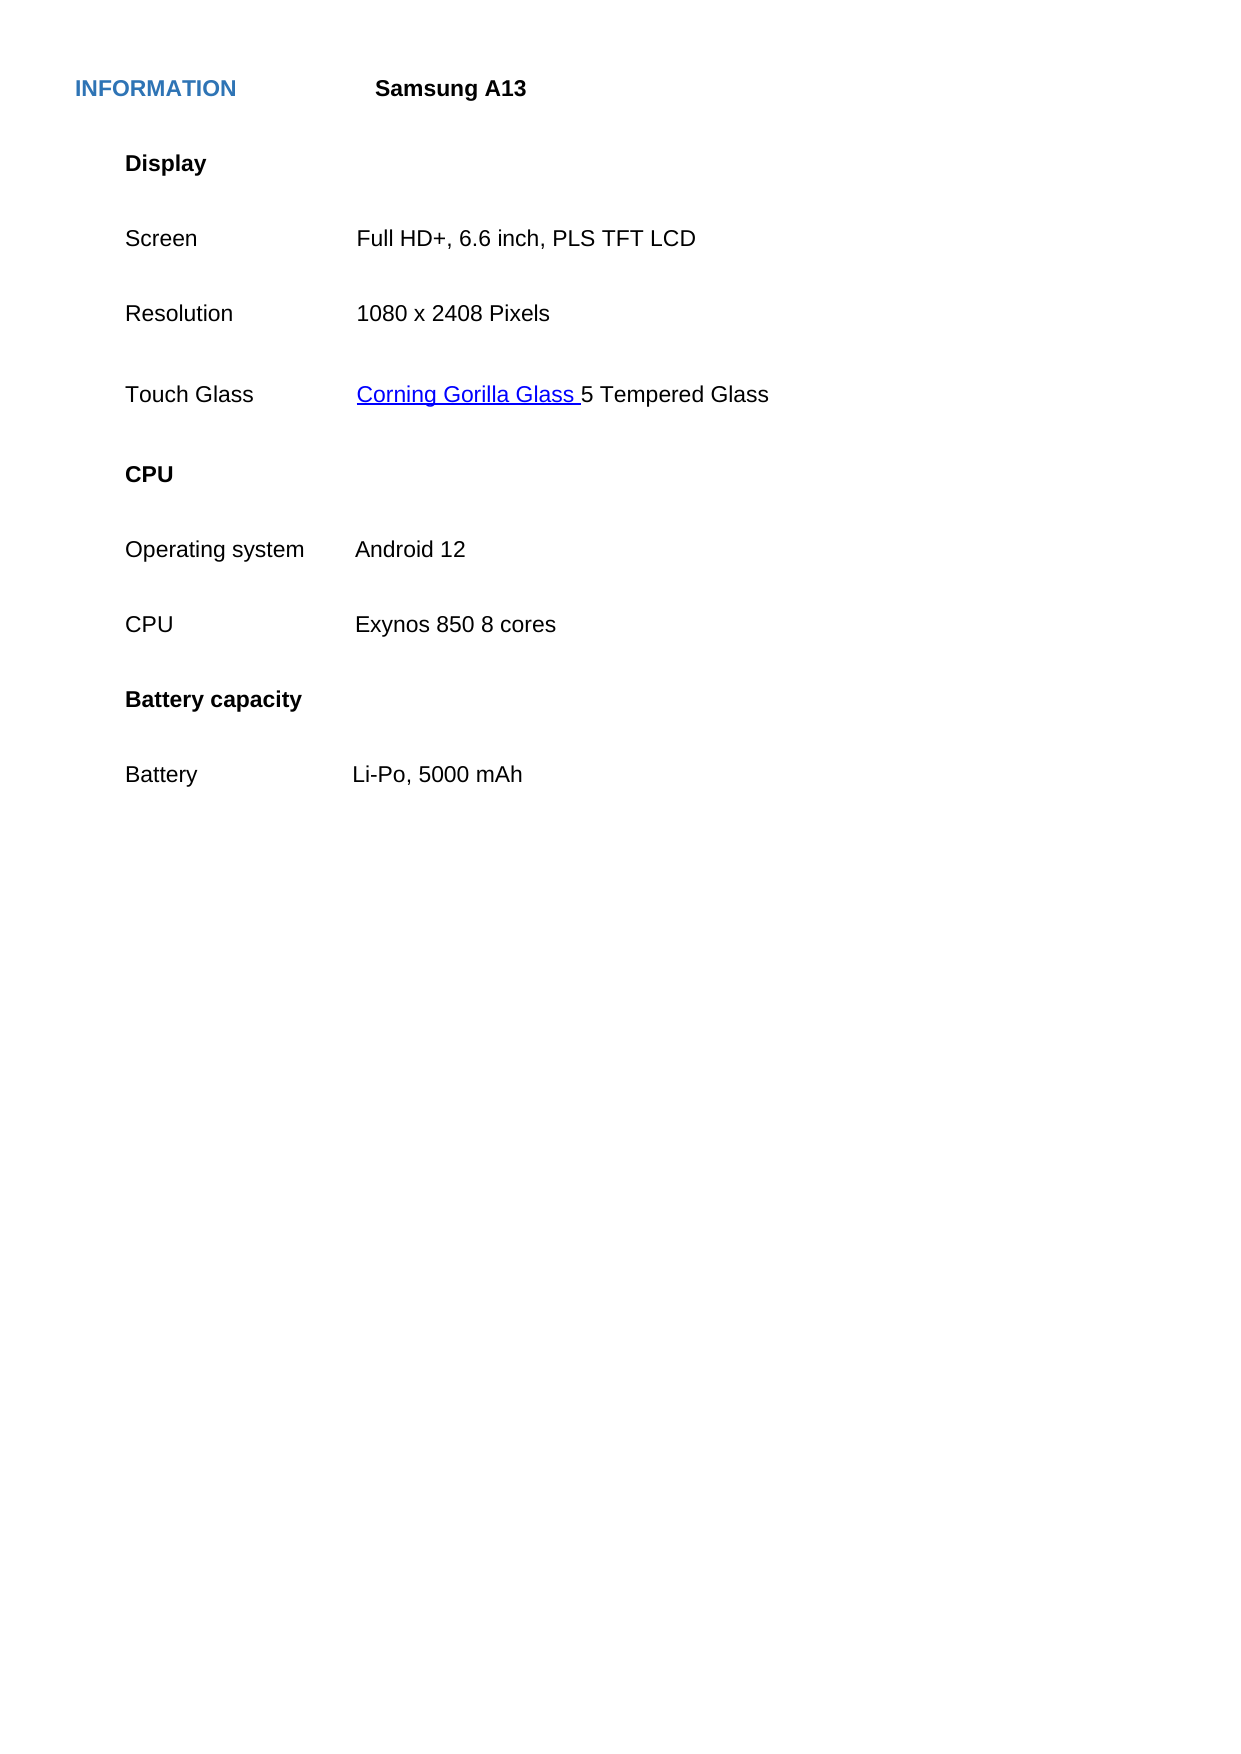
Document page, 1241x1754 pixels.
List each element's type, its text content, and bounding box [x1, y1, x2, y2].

table_cell CPU [75, 563, 305, 638]
text INFORMATION Samsung A13 [237, 75, 1165, 101]
table_header CPU [75, 413, 305, 488]
table_cell Corning Gorilla Glass 5 Tempered Glass [254, 326, 769, 413]
table_header Display [75, 101, 254, 176]
table_cell Battery [75, 713, 302, 788]
table_cell 1080 x 2408 Pixels [254, 251, 769, 326]
table_cell Full HD+, 6.6 inch, PLS TFT LCD [254, 176, 769, 251]
table_cell Li-Po, 5000 mAh [302, 713, 523, 788]
table_cell Android 12 [305, 488, 556, 563]
table_cell Operating system [75, 488, 305, 563]
table_cell Screen [75, 176, 254, 251]
table_cell Resolution [75, 251, 254, 326]
table_cell Touch Glass [75, 326, 254, 413]
table_header Battery capacity [75, 638, 302, 713]
table_cell Exynos 850 8 cores [305, 563, 556, 638]
